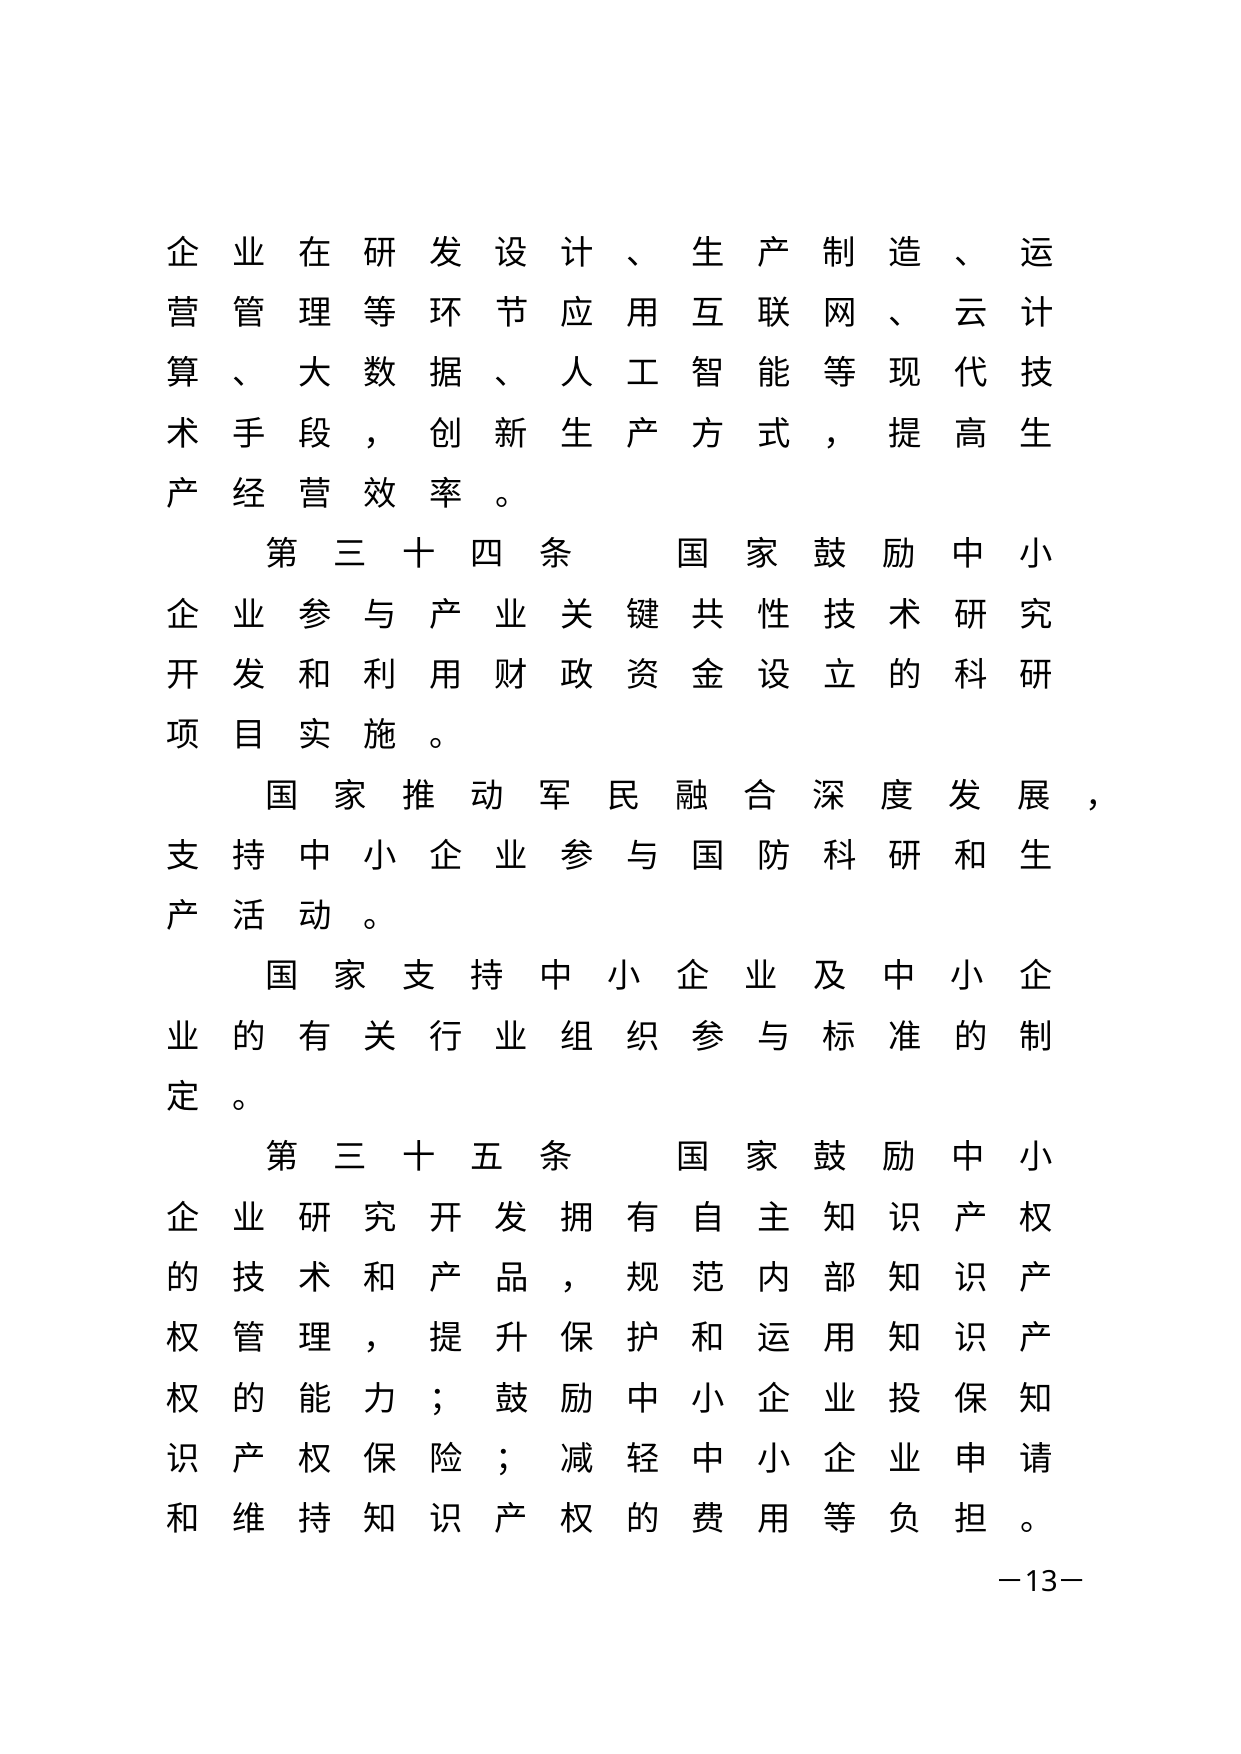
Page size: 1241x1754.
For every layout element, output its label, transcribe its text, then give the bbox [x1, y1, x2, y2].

text 第三十五条 国家鼓励中小企业研究开发拥有自主知识产权的技术和产品，规范内部知识产权管理，提升保护和运用知识产权的能力；鼓励中小企业投保知识产权保险；减轻中小企业申请和维持知识产权的费用等负担。 [167, 1124, 1085, 1546]
text 第三十三条 国家支持中小企业在研发设计、生产制造、运营管理等环节应用互联网、云计算、大数据、人工智能等现代技术手段，创新生产方式，提高生产经营效率。 [167, 219, 1085, 521]
text 第三十四条 国家鼓励中小企业参与产业关键共性技术研究开发和利用财政资金设立的科研项目实施。 [167, 521, 1085, 762]
text 国家支持中小企业及中小企业的有关行业组织参与标准的制定。 [167, 943, 1085, 1124]
text 国家推动军民融合深度发展，支持中小企业参与国防科研和生产活动。 [167, 762, 1085, 943]
